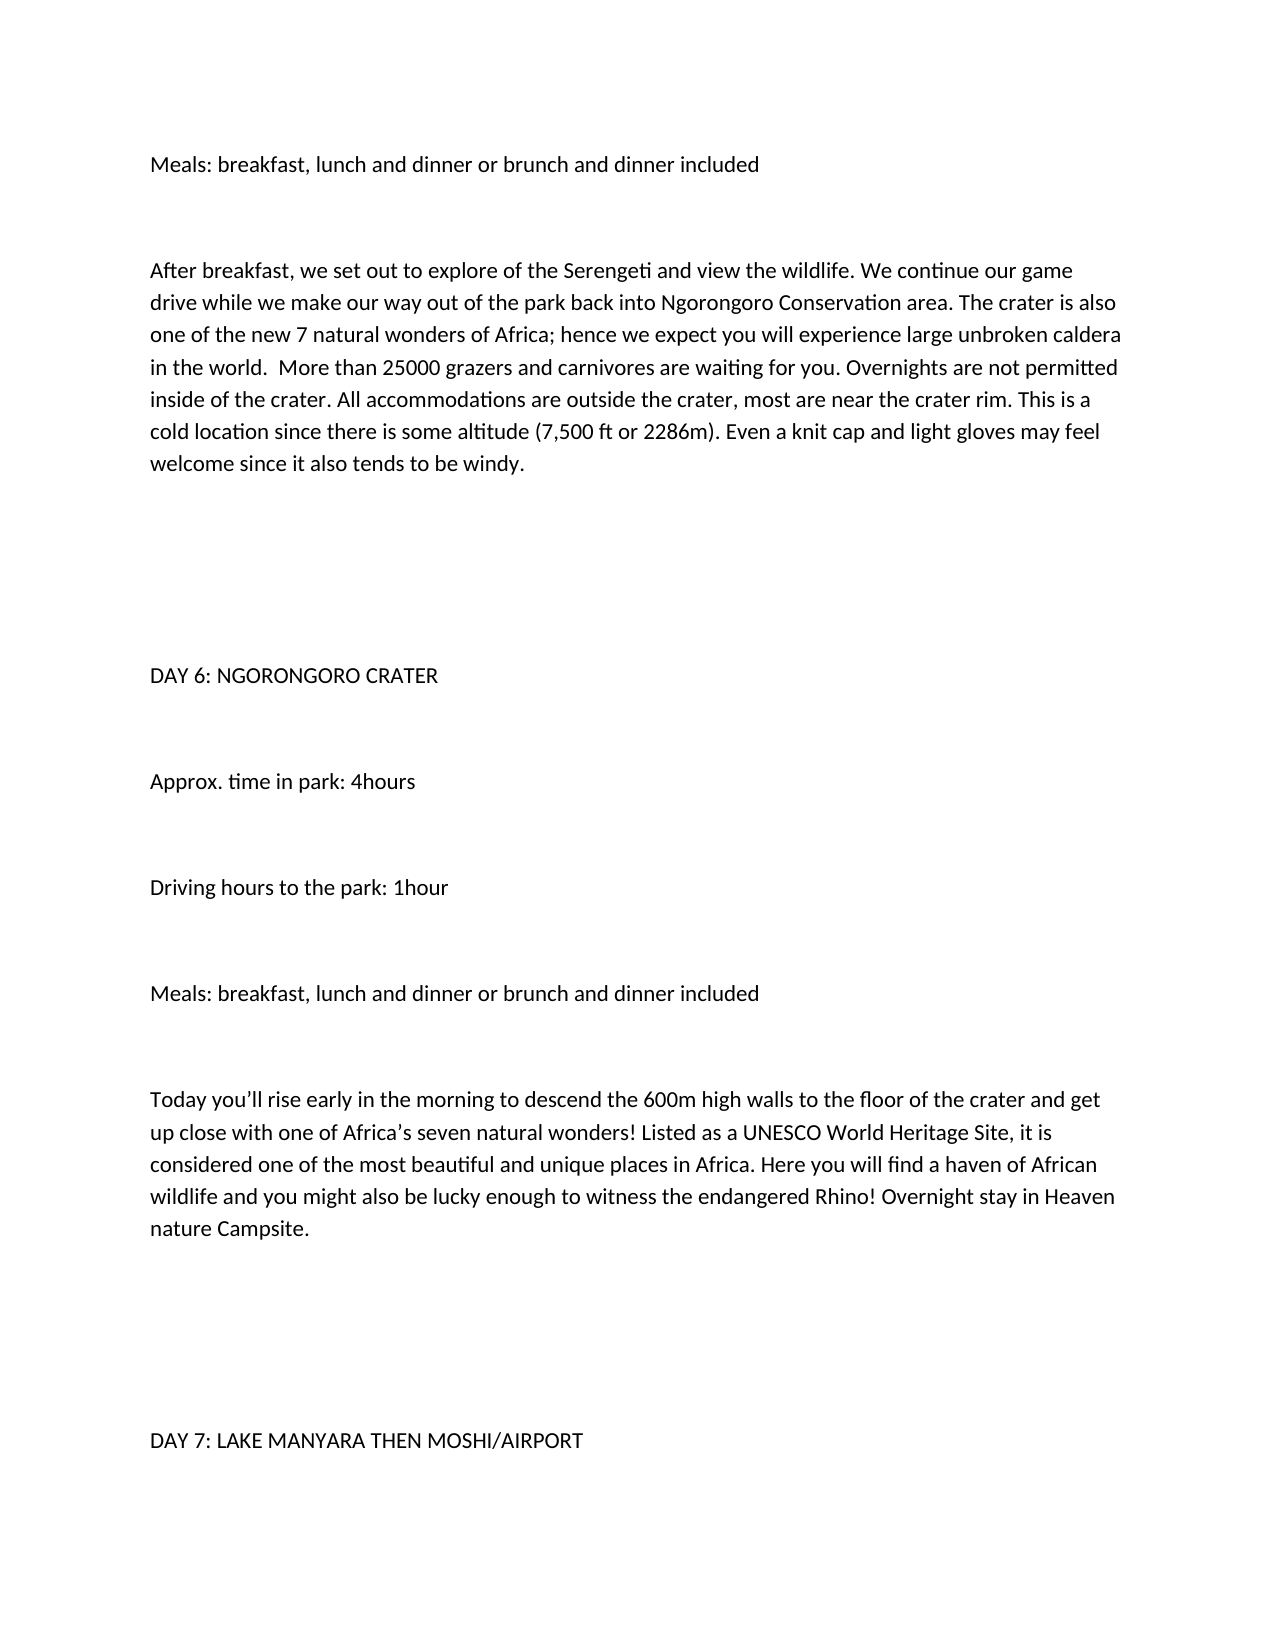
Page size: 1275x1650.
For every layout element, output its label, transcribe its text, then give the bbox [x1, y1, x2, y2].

text Driving hours to the park: 1hour [150, 873, 1125, 901]
text Approx. time in park: 4hours [150, 767, 1125, 795]
text DAY 6: NGORONGORO CRATER [150, 661, 1125, 689]
text Meals: breakfast, lunch and dinner or brunch and dinner included [150, 150, 1125, 178]
text Today you’ll rise early in the morning to descend the 600m high walls to the floor of the crater and get up close with one of Africa’s seven natural wonders! Listed as a UNESCO World Heritage Site, it is considered one of the most beautiful and unique places in Africa. Here you will find a haven of African wildlife and you might also be lucky enough to witness the endangered Rhino! Overnight stay in Heaven nature Campsite. [150, 1085, 1125, 1242]
text DAY 7: LAKE MANYARA THEN MOSHI/AIRPORT [150, 1426, 1125, 1454]
text After breakfast, we set out to explore of the Serengeti and view the wildlife. We continue our game drive while we make our way out of the park back into Ngorongoro Conservation area. The crater is also one of the new 7 natural wonders of Africa; hence we expect you will experience large unbroken caldera in the world. More than 25000 grazers and carnivores are waiting for you. Overnights are not permitted inside of the crater. All accommodations are outside the crater, most are near the crater rim. This is a cold location since there is some altitude (7,500 ft or 2286m). Even a knit cap and light gloves may feel welcome since it also tends to be windy. [150, 256, 1125, 477]
text Meals: breakfast, lunch and dinner or brunch and dinner included [150, 979, 1125, 1007]
